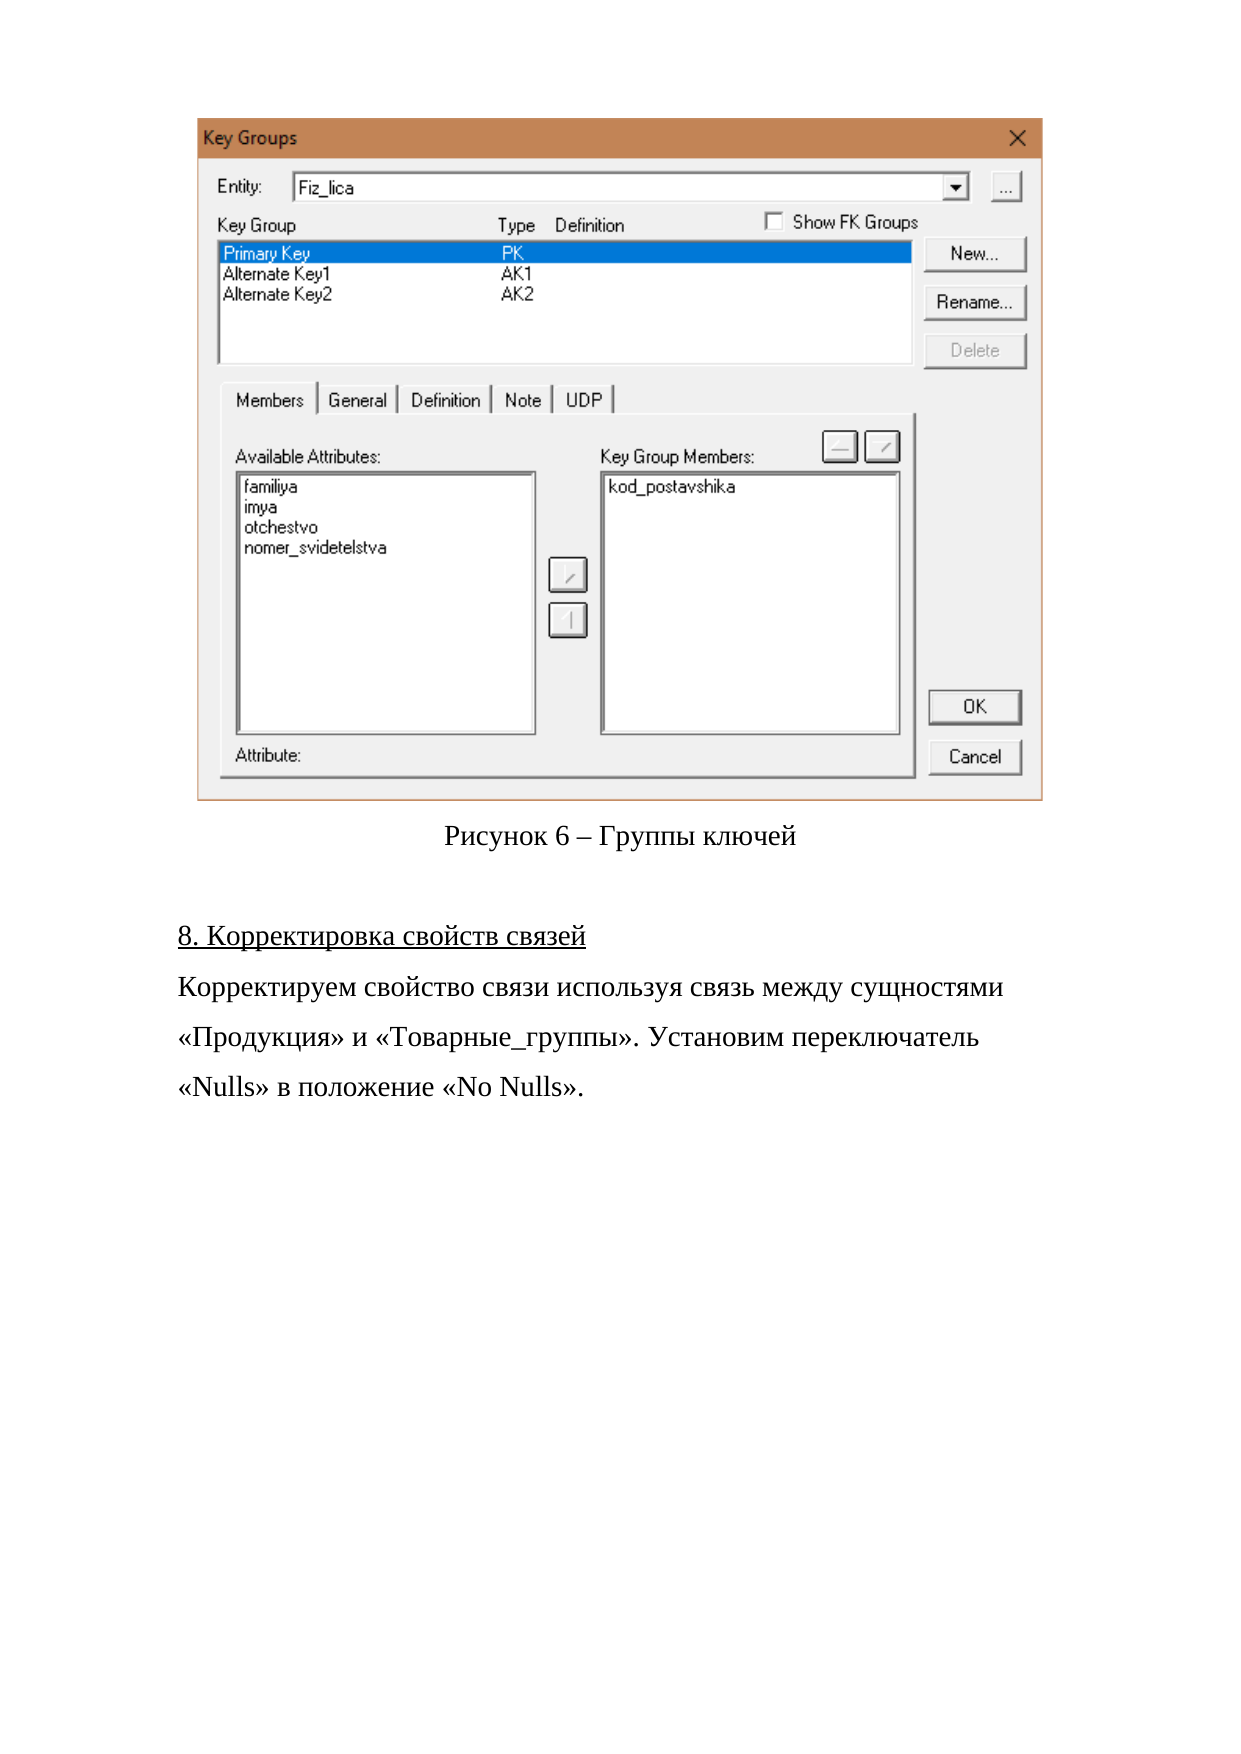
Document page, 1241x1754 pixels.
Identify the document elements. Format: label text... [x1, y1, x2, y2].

text Корректируем свойство связи используя связь между сущностями «Продукция» и «Товарные_группы». Установим переключатель «Nulls» в положение «No Nulls». [177, 969, 1063, 1103]
text Рисунок 6 – Группы ключей [177, 818, 1063, 851]
text 8. Корректировка свойств связей [177, 918, 1063, 952]
picture [197, 118, 1043, 801]
